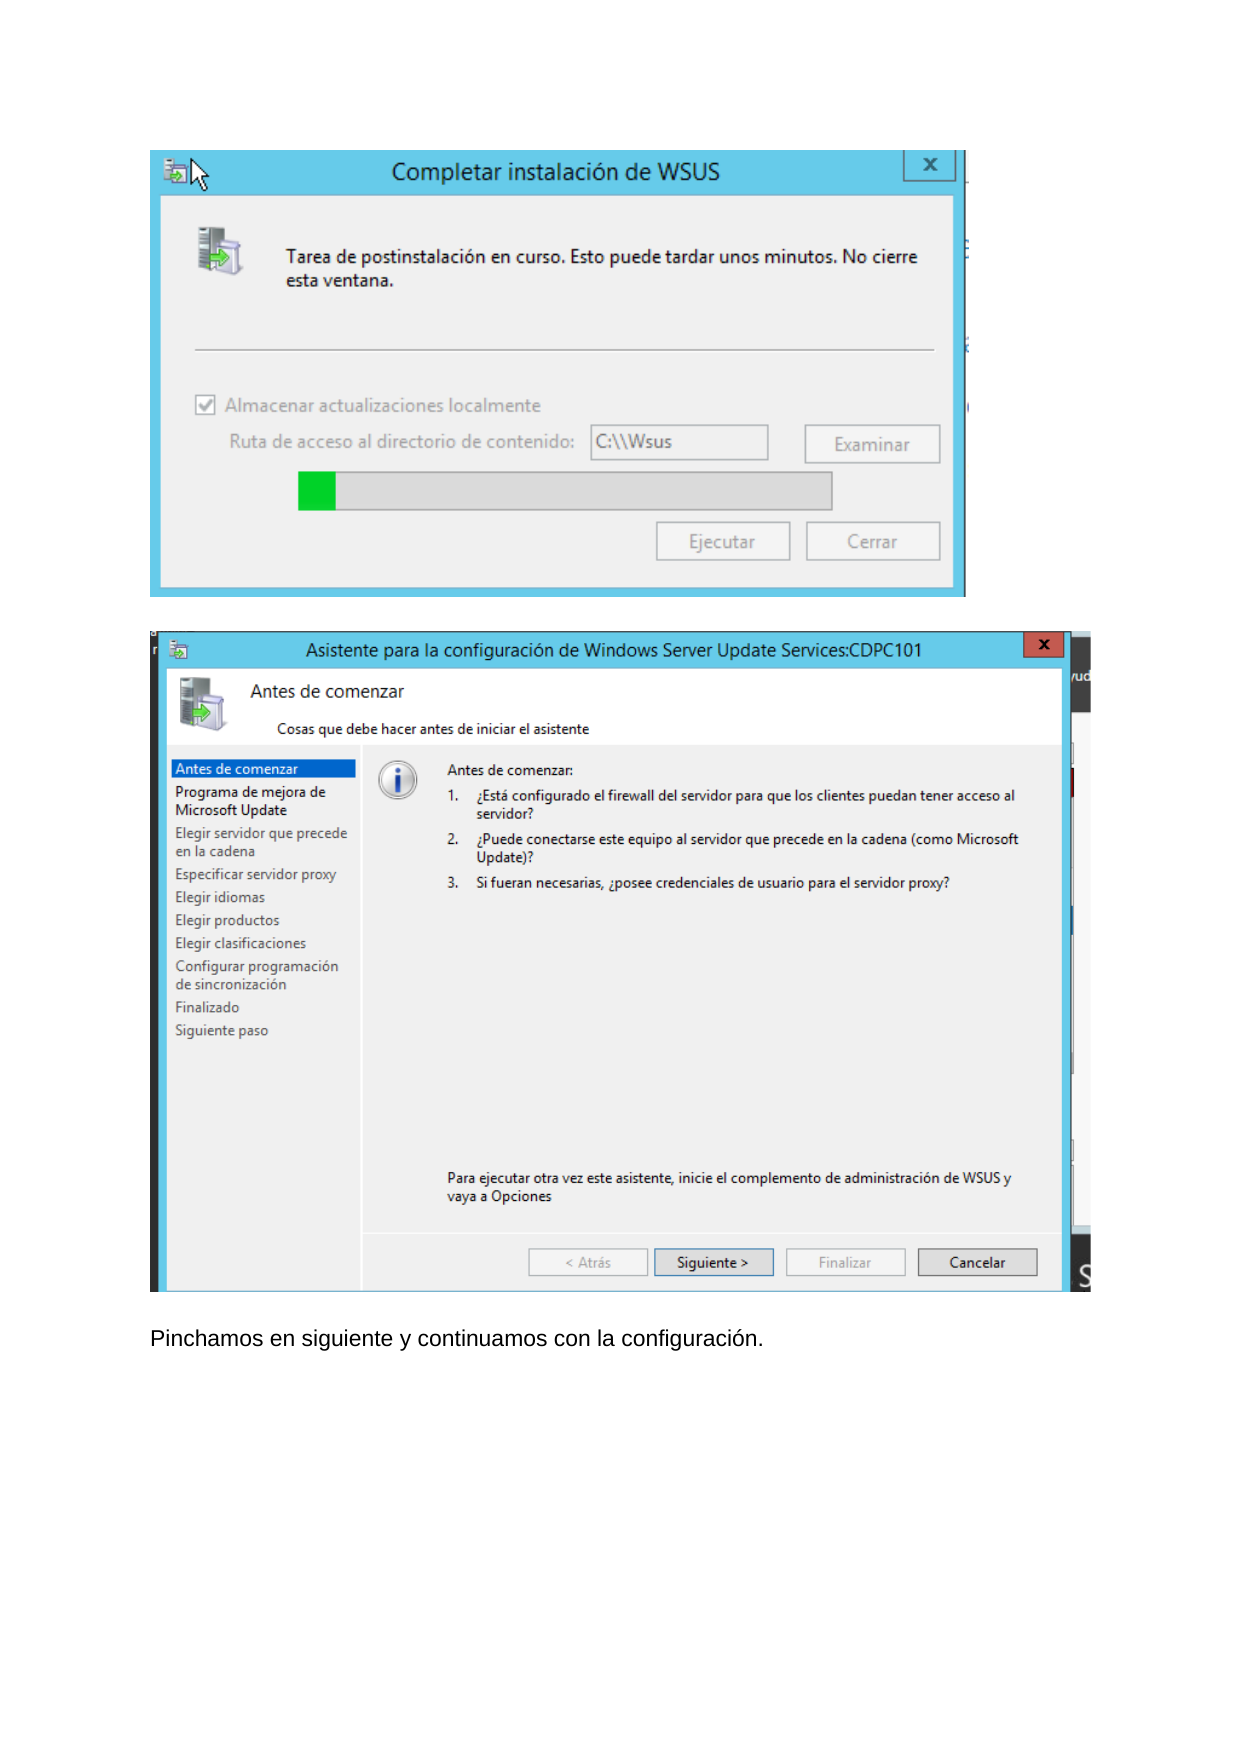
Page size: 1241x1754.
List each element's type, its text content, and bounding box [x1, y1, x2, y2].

text Pinchamos en siguiente y continuamos con la configuración. [150, 1325, 1090, 1352]
picture [150, 150, 969, 597]
picture [150, 631, 1091, 1292]
